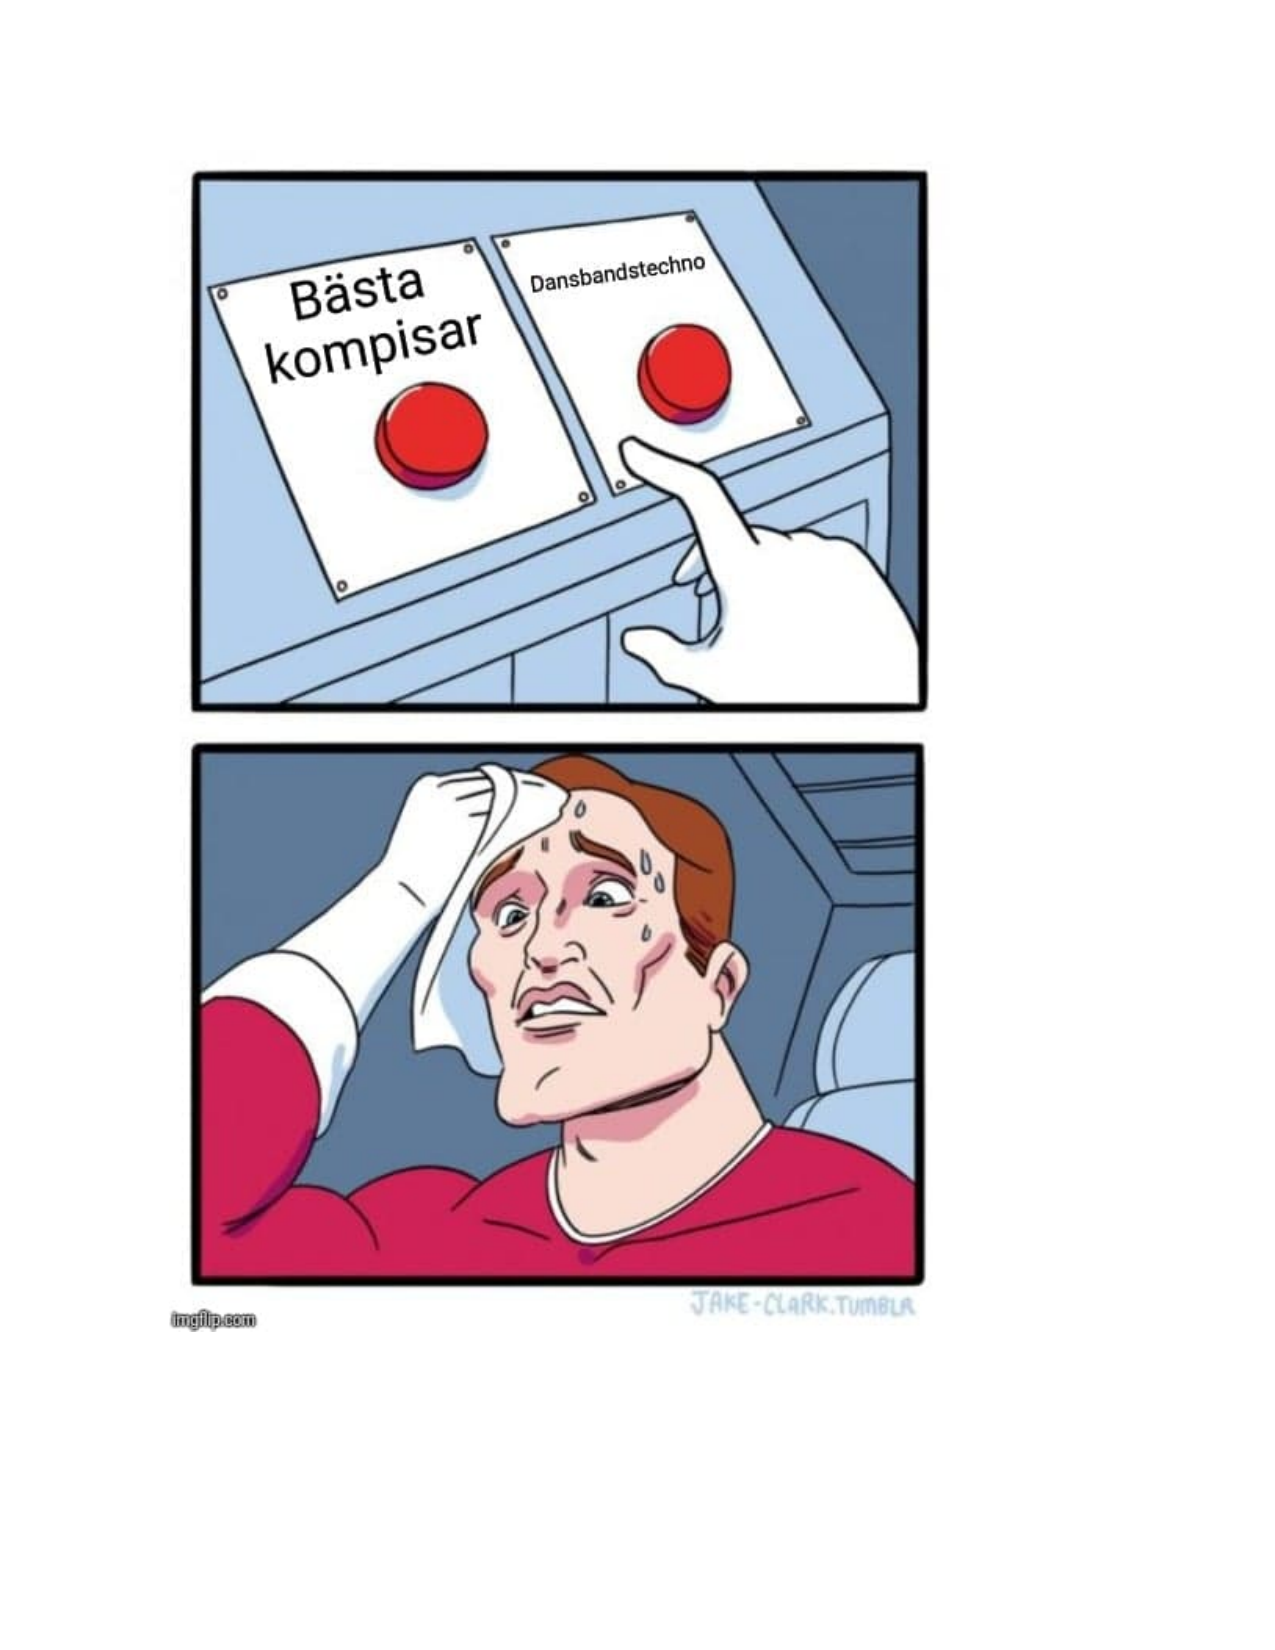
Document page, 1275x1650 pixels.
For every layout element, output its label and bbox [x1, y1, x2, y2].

picture [168, 150, 950, 1332]
